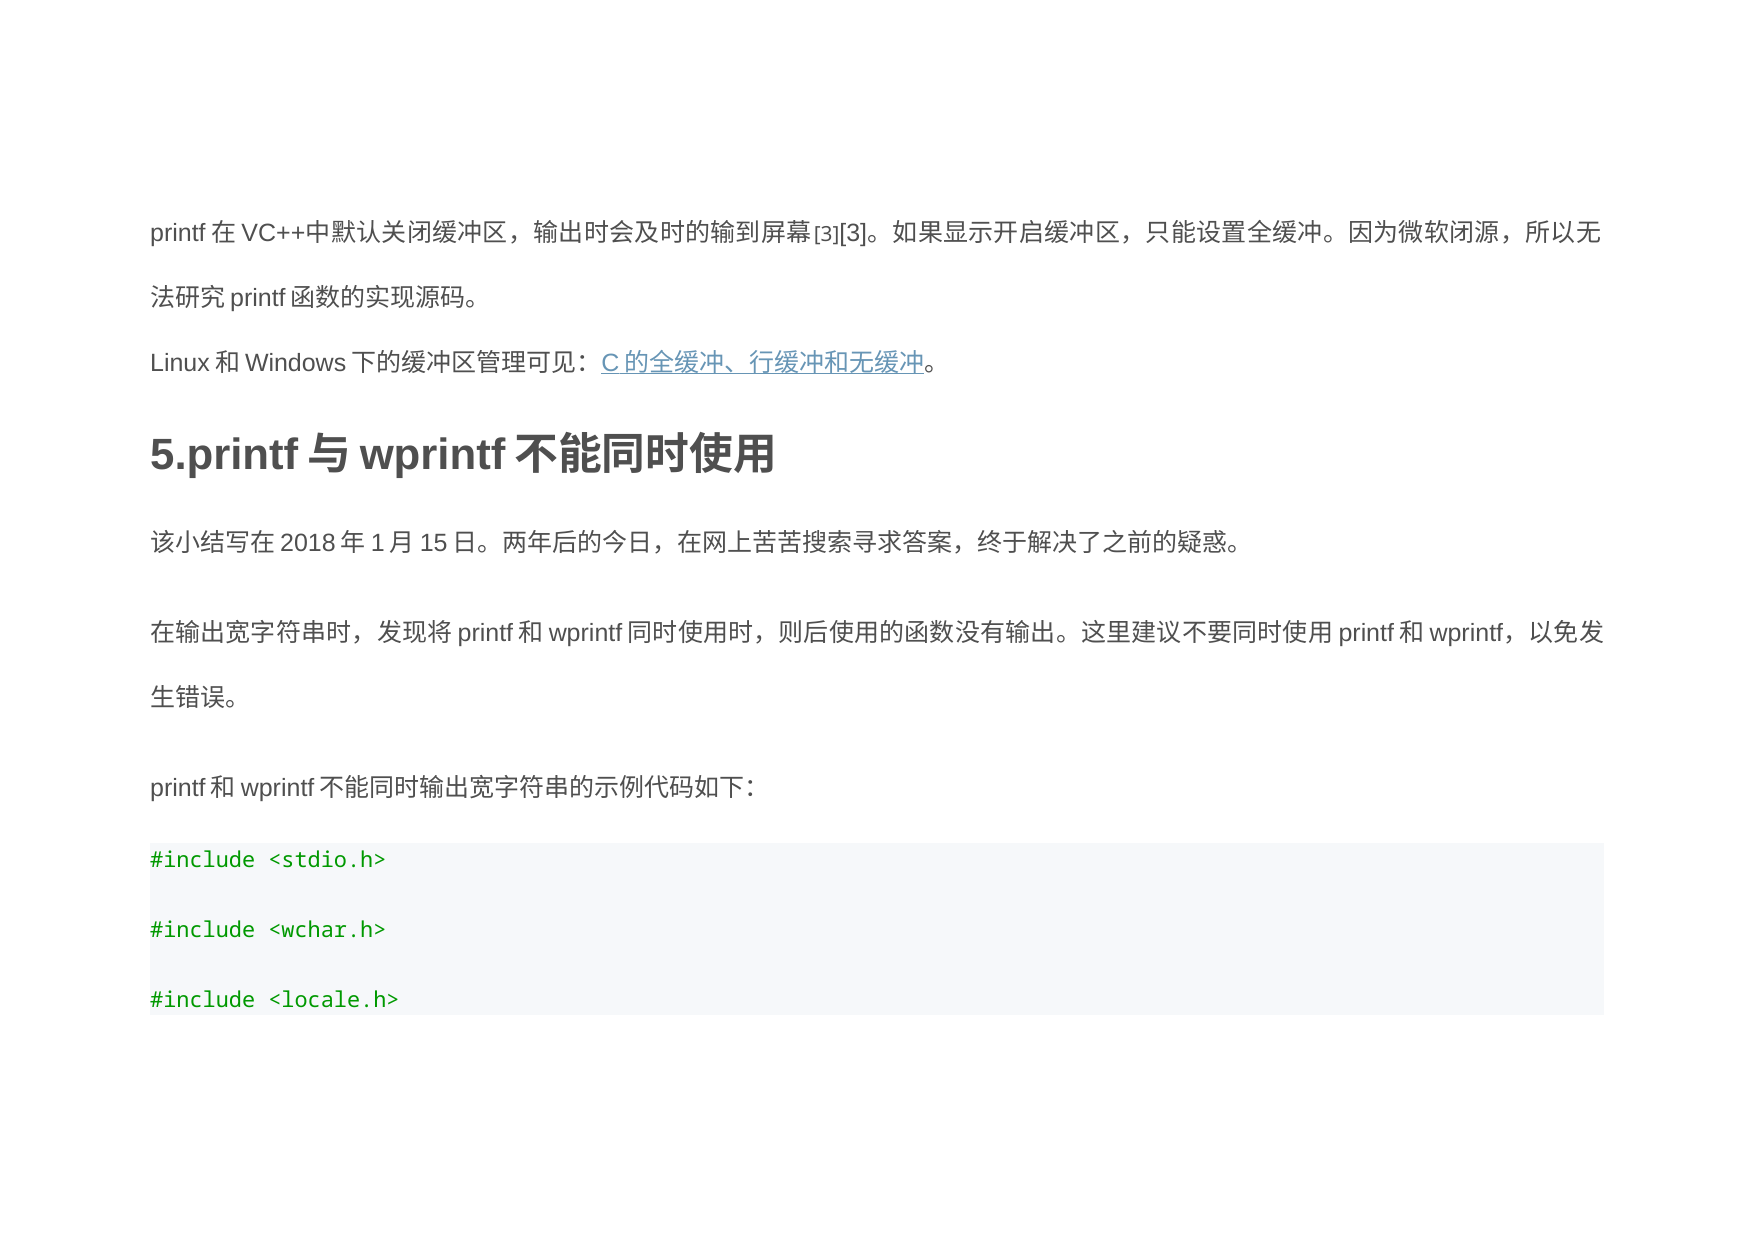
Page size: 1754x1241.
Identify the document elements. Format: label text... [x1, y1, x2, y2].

text #include <wchar.h> [150, 913, 1604, 945]
text 该小结写在2018年1月15日。两年后的今日，在网上苦苦搜索寻求答案，终于解决了之前的疑惑。 [150, 508, 1604, 573]
subtitle 5.printf与wprintf不能同时使用 [150, 418, 1604, 483]
text #include <stdio.h> [150, 843, 1604, 875]
text #include <locale.h> [150, 983, 1604, 1015]
text Linux和Windows下的缓冲区管理可见：C的全缓冲、行缓冲和无缓冲。 [150, 328, 1604, 393]
text printf和wprintf不能同时输出宽字符串的示例代码如下： [150, 753, 1604, 818]
text 在输出宽字符串时，发现将printf和wprintf同时使用时，则后使用的函数没有输出。这里建议不要同时使用printf和wprintf，以免发生错误。 [150, 598, 1604, 728]
text printf在VC++中默认关闭缓冲区，输出时会及时的输到屏幕[3][3]。如果显示开启缓冲区，只能设置全缓冲。因为微软闭源，所以无法研究printf函数的实现源码。 [150, 198, 1604, 328]
